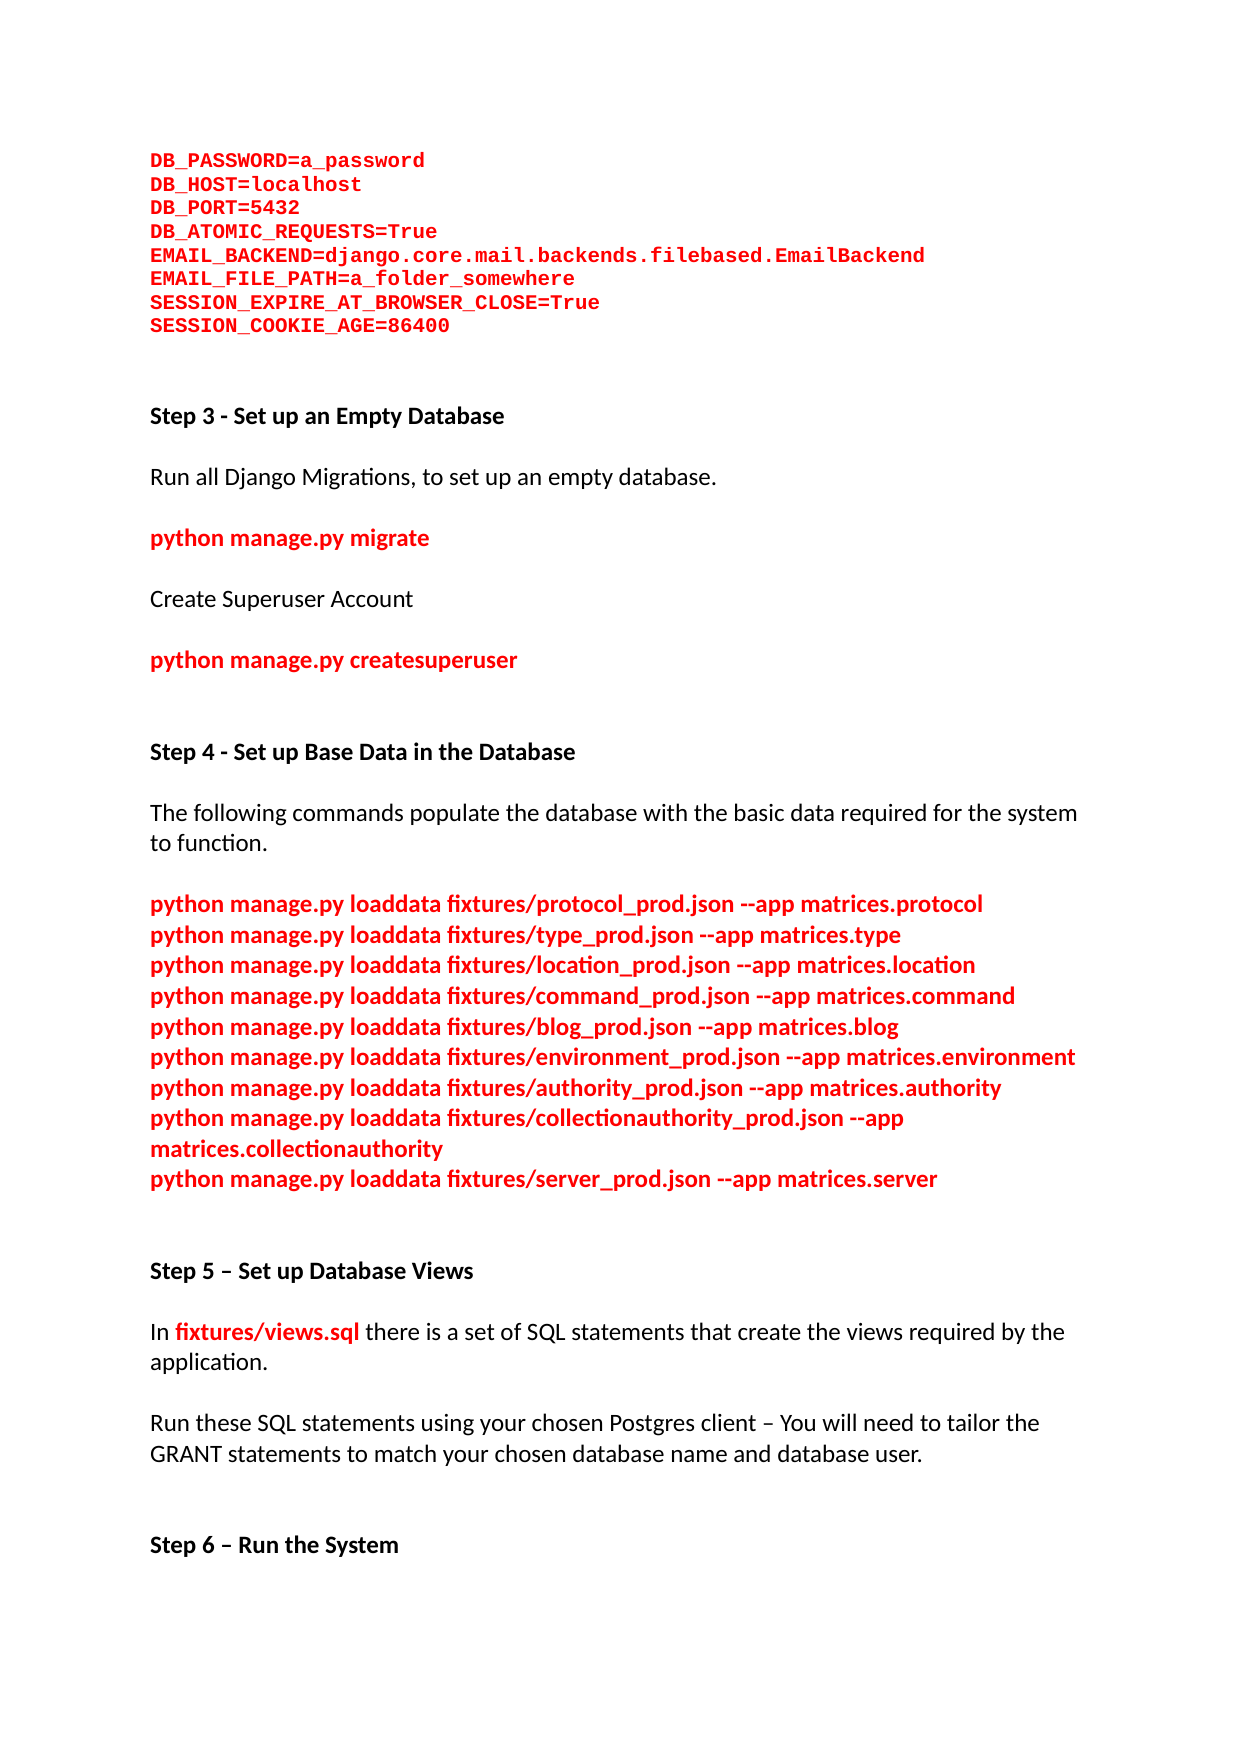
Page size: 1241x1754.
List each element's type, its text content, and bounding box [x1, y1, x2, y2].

text Step 4 - Set up Base Data in the Database [150, 736, 1090, 766]
text In fixtures/views.sql there is a set of SQL statements that create the views required by the application. [150, 1316, 1090, 1377]
text python manage.py loaddata fixtures/type_prod.json --app matrices.type [150, 919, 1090, 949]
text Step 6 – Run the System [150, 1529, 1090, 1560]
text python manage.py loaddata fixtures/server_prod.json --app matrices.server [150, 1163, 1090, 1194]
text python manage.py loaddata fixtures/blog_prod.json --app matrices.blog [150, 1011, 1090, 1041]
text DB_ATOMIC_REQUESTS=True [150, 221, 1090, 244]
text python manage.py migrate [150, 522, 1090, 553]
text DB_PORT=5432 [150, 197, 1090, 221]
text python manage.py loaddata fixtures/authority_prod.json --app matrices.authority [150, 1072, 1090, 1102]
text DB_HOST=localhost [150, 174, 1090, 197]
text Run all Django Migrations, to set up an empty database. [150, 461, 1090, 492]
text Create Superuser Account [150, 583, 1090, 614]
text The following commands populate the database with the basic data required for the system to function. [150, 797, 1090, 858]
text python manage.py loaddata fixtures/collectionauthority_prod.json --app matrices.collectionauthority [150, 1102, 1090, 1163]
text SESSION_COOKIE_AGE=86400 [150, 316, 1090, 339]
text python manage.py createsuperuser [150, 644, 1090, 675]
text SESSION_EXPIRE_AT_BROWSER_CLOSE=True [150, 292, 1090, 316]
text Step 3 - Set up an Empty Database [150, 400, 1090, 431]
text python manage.py loaddata fixtures/command_prod.json --app matrices.command [150, 980, 1090, 1011]
text python manage.py loaddata fixtures/environment_prod.json --app matrices.environment [150, 1041, 1090, 1072]
text EMAIL_BACKEND=django.core.mail.backends.filebased.EmailBackend [150, 244, 1090, 268]
text Step 5 – Set up Database Views [150, 1255, 1090, 1285]
text Run these SQL statements using your chosen Postgres client – You will need to tailor the GRANT statements to match your chosen database name and database user. [150, 1407, 1090, 1468]
text python manage.py loaddata fixtures/protocol_prod.json --app matrices.protocol [150, 888, 1090, 919]
text python manage.py loaddata fixtures/location_prod.json --app matrices.location [150, 949, 1090, 980]
text DB_PASSWORD=a_password [150, 150, 1090, 174]
text EMAIL_FILE_PATH=a_folder_somewhere [150, 268, 1090, 292]
